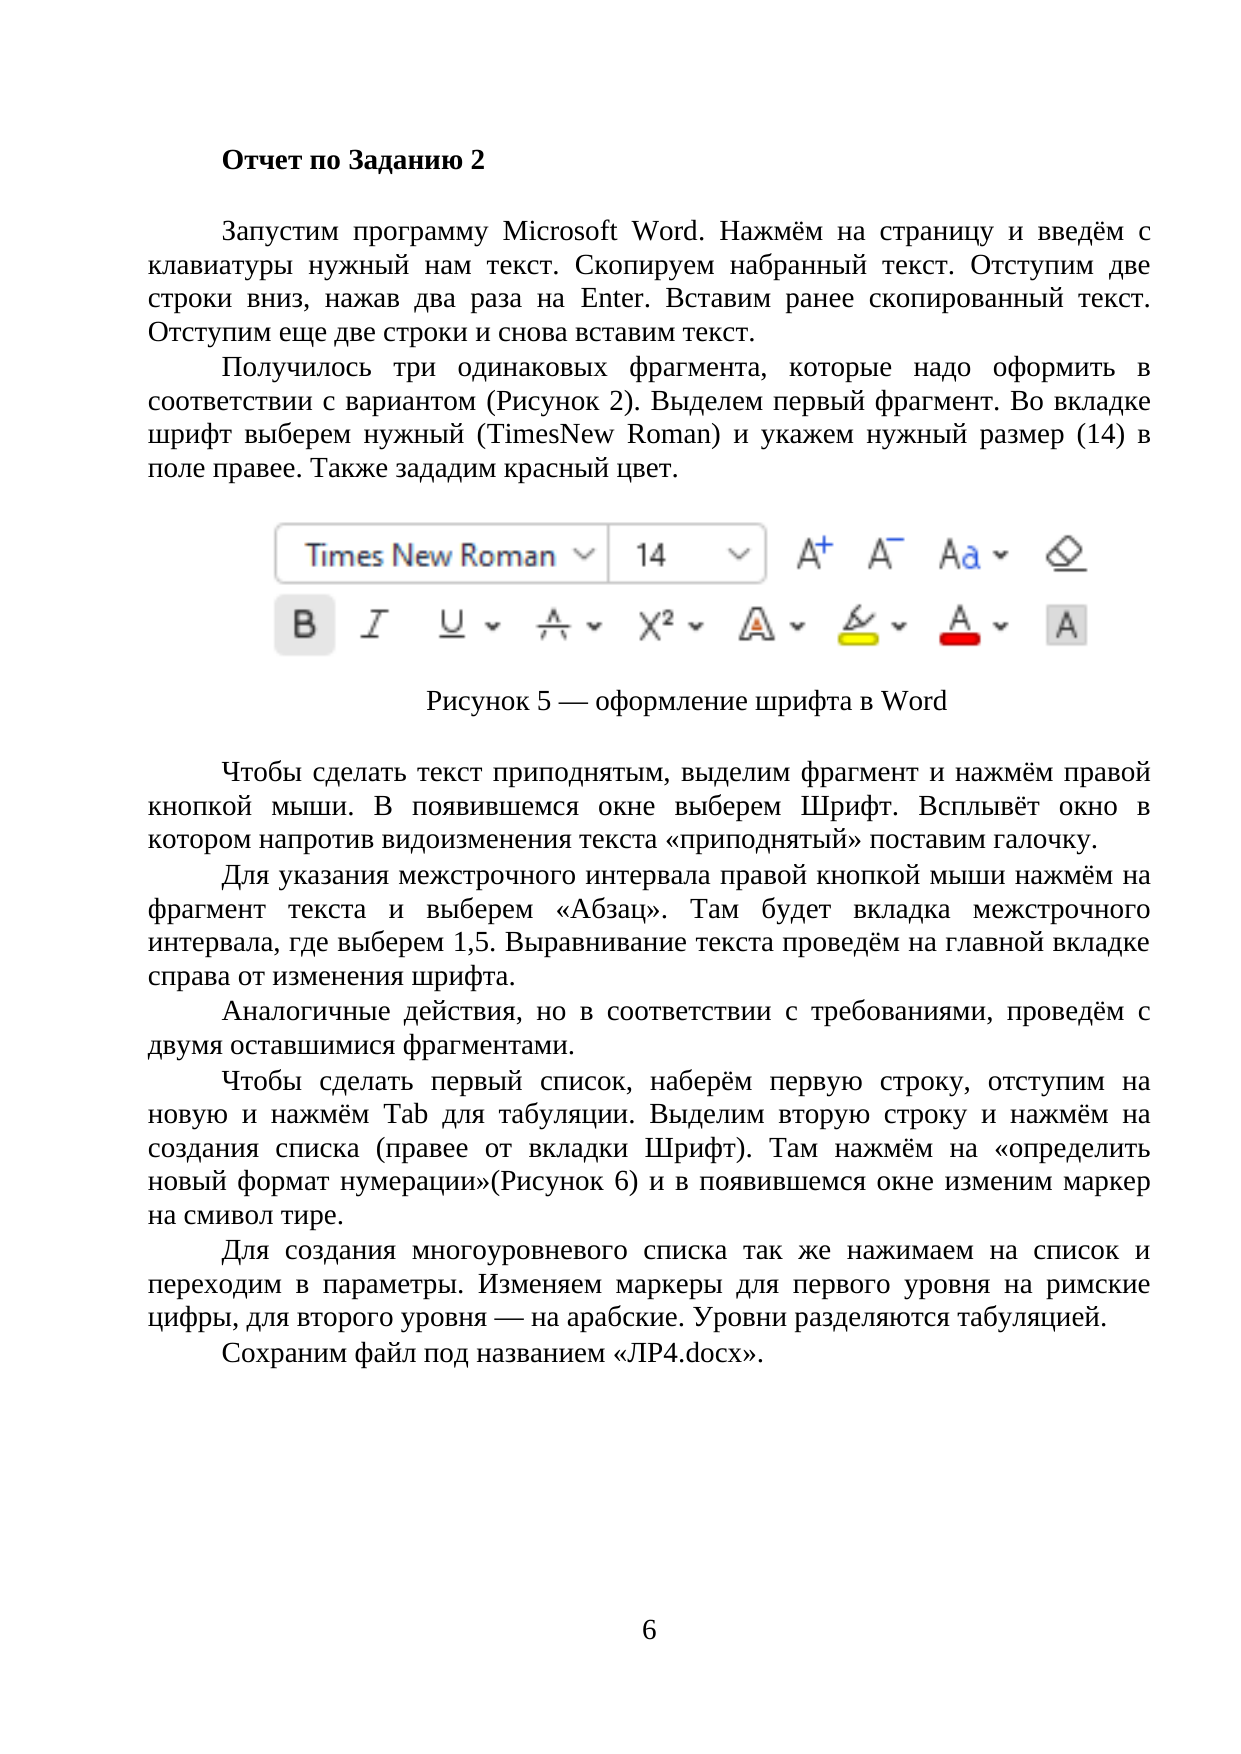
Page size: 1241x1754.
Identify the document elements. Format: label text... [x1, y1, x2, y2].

picture [270, 521, 1103, 682]
text Для указания межстрочного интервала правой кнопкой мыши нажмём на фрагмент текста и выберем «Абзац». Там будет вкладка межстрочного интервала, где выберем 1,5. Выравнивание текста проведём на главной вкладке справа от изменения шрифта. [148, 857, 1152, 991]
text Для создания многоуровневого списка так же нажимаем на список и переходим в параметры. Изменяем маркеры для первого уровня на римские цифры, для второго уровня — на арабские. Уровни разделяются табуляцией. [148, 1232, 1152, 1333]
text Чтобы сделать текст приподнятым, выделим фрагмент и нажмём правой кнопкой мыши. В появившемся окне выберем Шрифт. Всплывёт окно в котором напротив видоизменения текста «приподнятый» поставим галочку. [148, 754, 1152, 855]
text Получилось три одинаковых фрагмента, которые надо оформить в соответствии с вариантом (Рисунок 2). Выделем первый фрагмент. Во вкладке шрифт выберем нужный (TimesNew Roman) и укажем нужный размер (14) в поле правее. Также зададим красный цвет. [148, 349, 1152, 484]
text Аналогичные действия, но в соответствии с требованиями, проведём с двумя оставшимися фрагментами. [148, 993, 1152, 1061]
text Отчет по Заданию 2 [148, 142, 1152, 176]
text Сохраним файл под названием «ЛР4.docx». [148, 1335, 1152, 1369]
text Чтобы сделать первый список, наберём первую строку, отступим на новую и нажмём Tab для табуляции. Выделим вторую строку и нажмём на создания списка (правее от вкладки Шрифт). Там нажмём на «определить новый формат нумерации»(Рисунок 6) и в появившемся окне изменим маркер на смивол тире. [148, 1063, 1152, 1230]
text Запустим программу Microsoft Word. Нажмём на страницу и введём с клавиатуры нужный нам текст. Скопируем набранный текст. Отступим две строки вниз, нажав два раза на Enter. Вставим ранее скопированный текст. Отступим еще две строки и снова вставим текст. [148, 213, 1152, 347]
text Рисунок 5 — оформление шрифта в Word [148, 683, 1152, 717]
